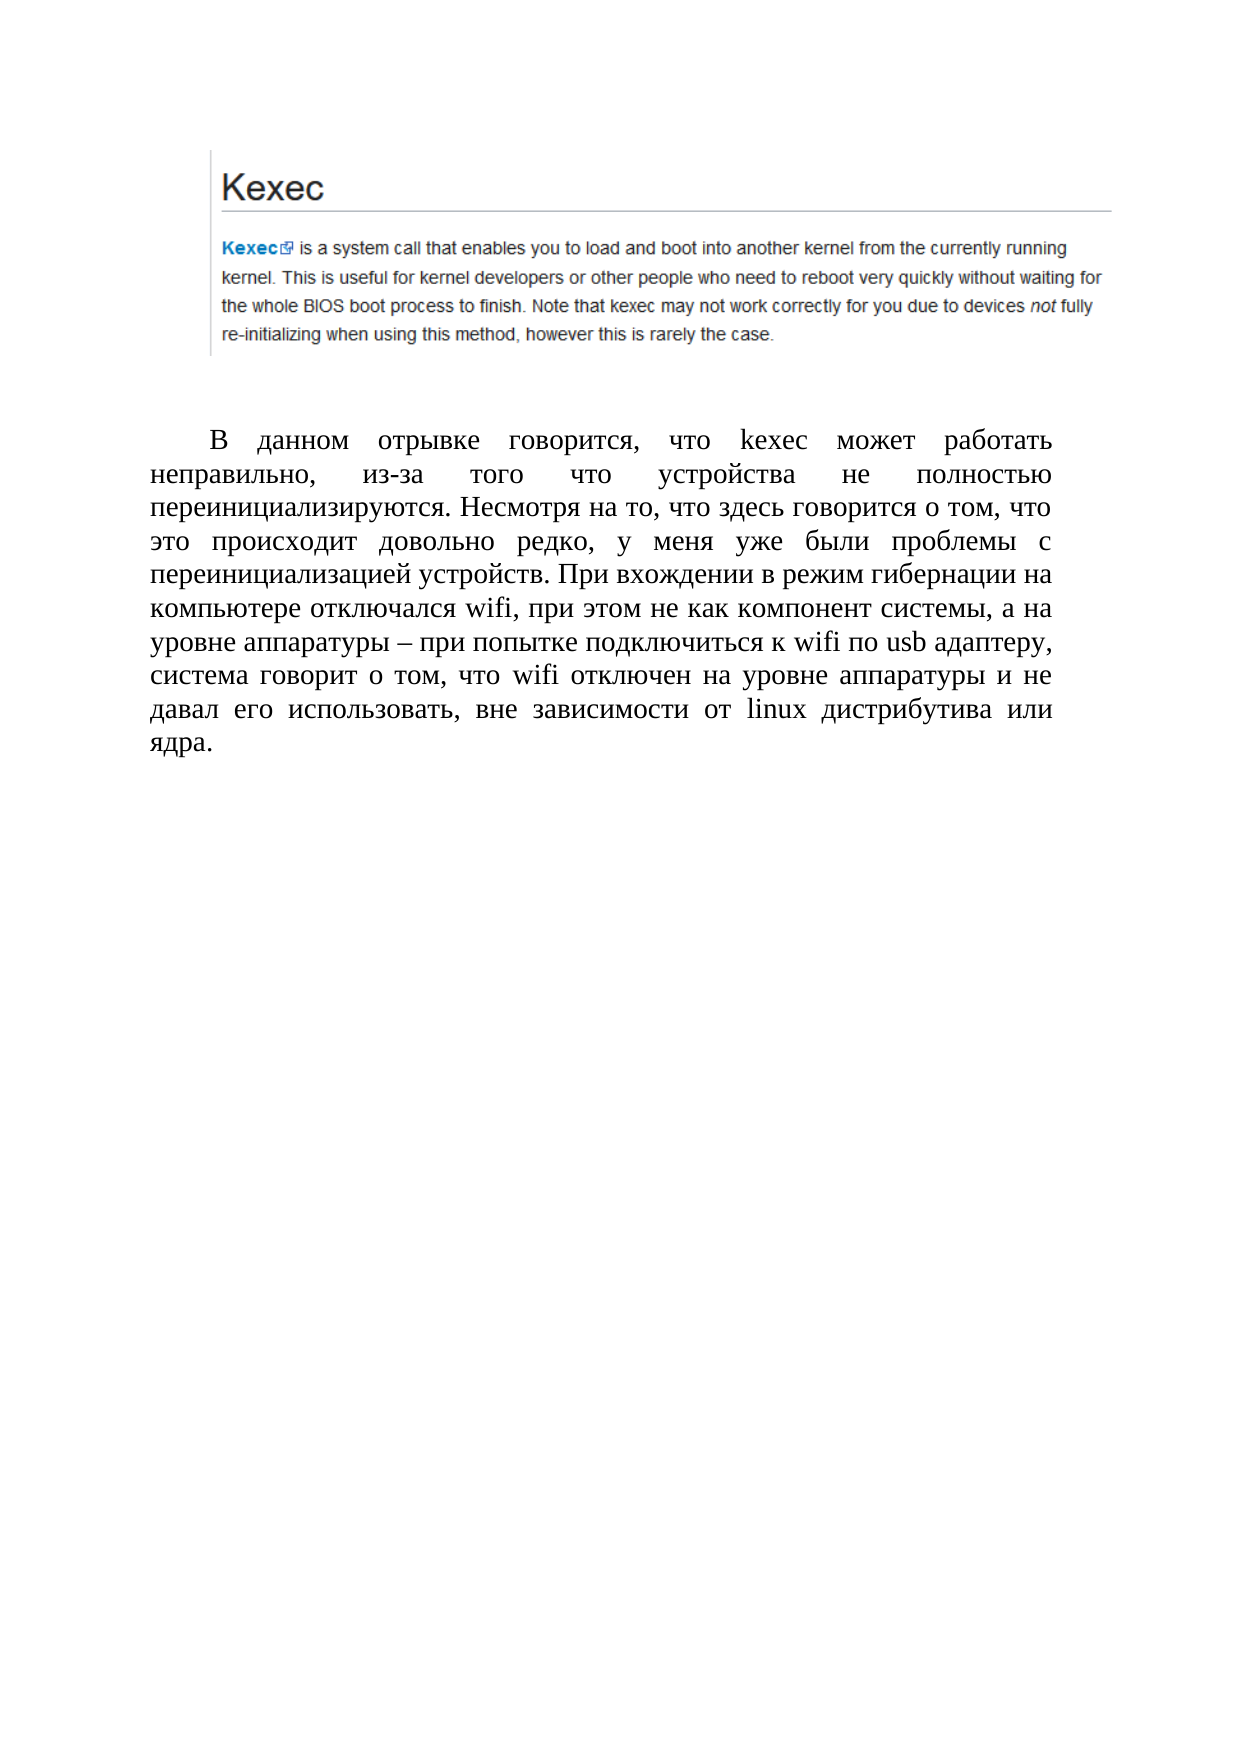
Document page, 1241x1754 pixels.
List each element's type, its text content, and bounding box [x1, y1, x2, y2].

picture [209, 150, 1112, 356]
text В данном отрывке говорится, что kexec может работать неправильно, из-за того что устройства не полностью переинициализируются. Несмотря на то, что здесь говорится о том, что это происходит довольно редко, у меня уже были проблемы с переинициализацией устройств. При вхождении в режим гибернации на компьютере отключался wifi, при этом не как компонент системы, а на уровне аппаратуры – при попытке подключиться к wifi по usb адаптеру, система говорит о том, что wifi отключен на уровне аппаратуры и не давал его использовать, вне зависимости от linux дистрибутива или ядра. [150, 422, 1053, 758]
